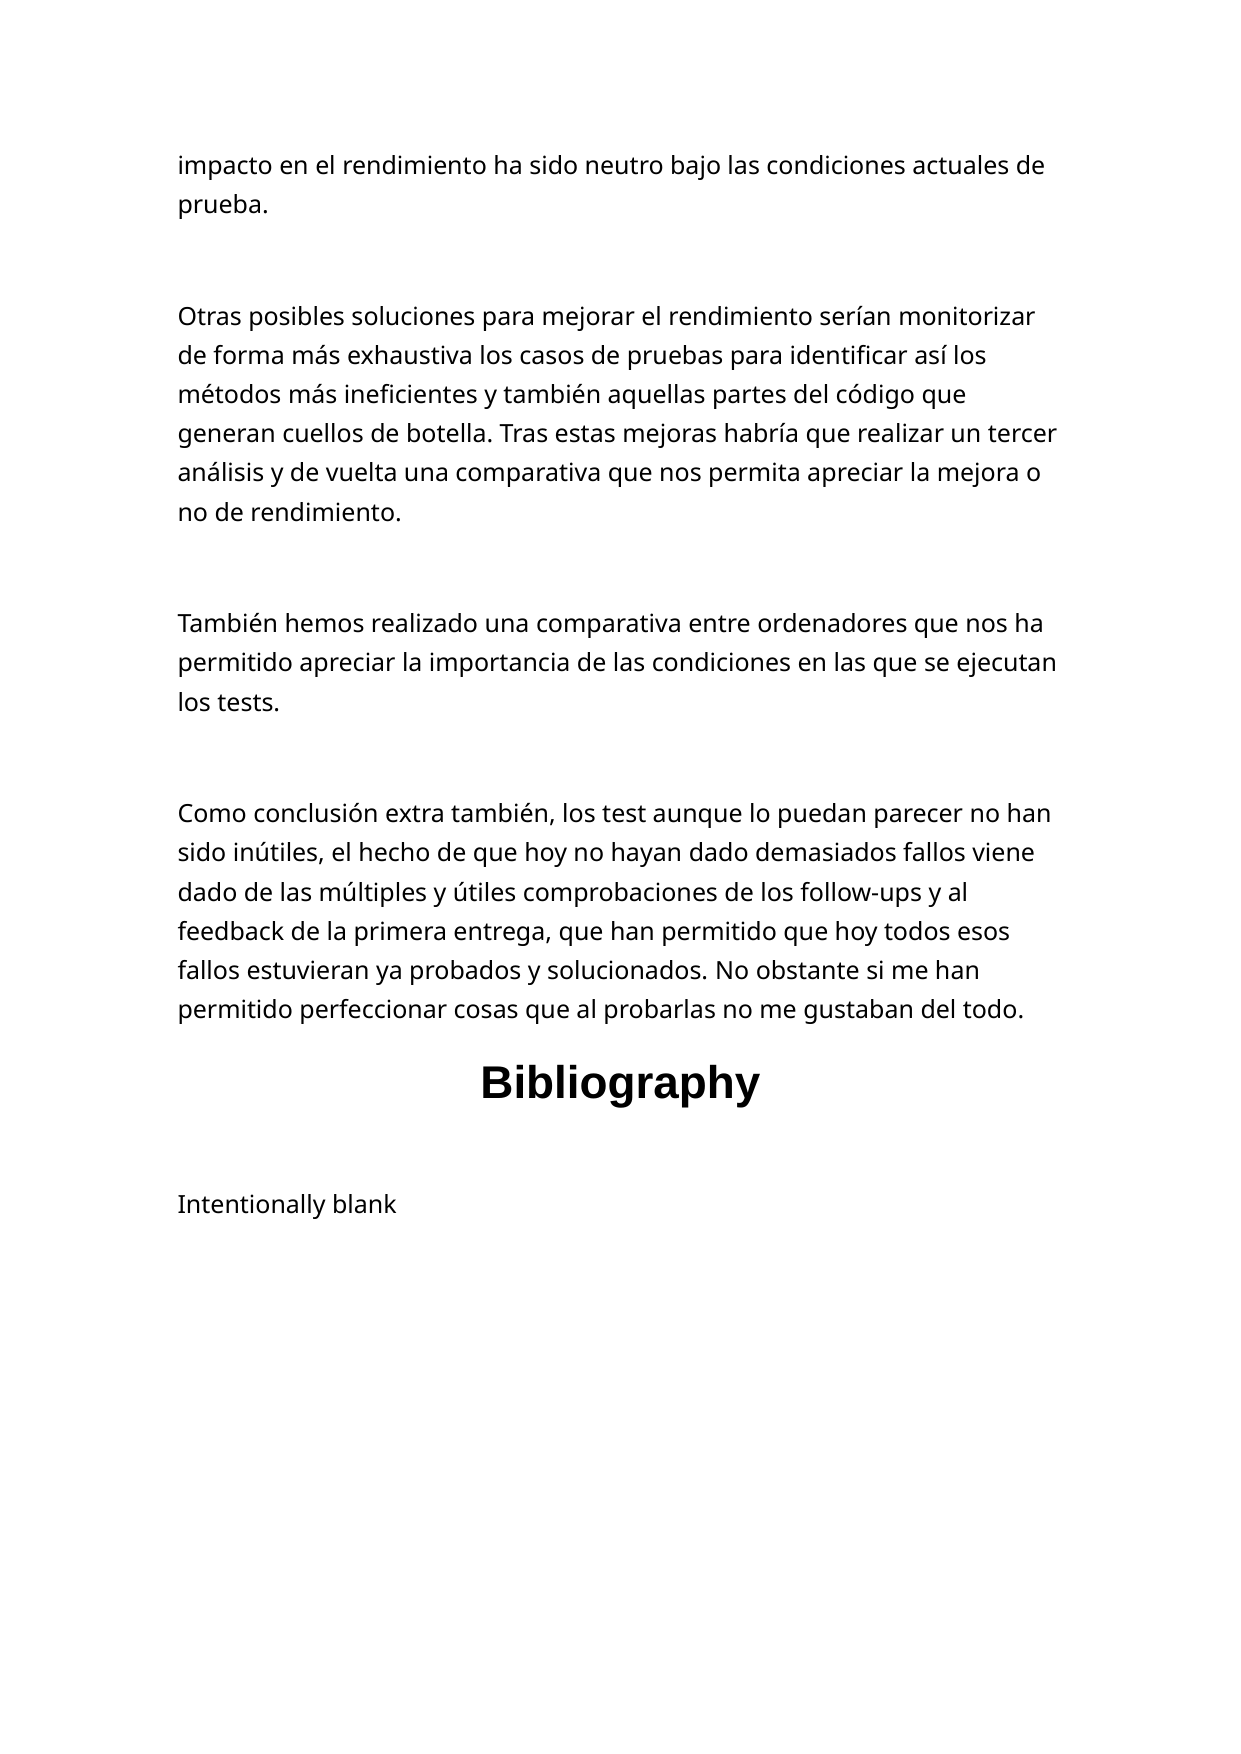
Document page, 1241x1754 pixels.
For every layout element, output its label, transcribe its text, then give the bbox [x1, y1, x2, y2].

text Otras posibles soluciones para mejorar el rendimiento serían monitorizar de forma más exhaustiva los casos de pruebas para identificar así los métodos más ineficientes y también aquellas partes del código que generan cuellos de botella. Tras estas mejoras habría que realizar un tercer análisis y de vuelta una comparativa que nos permita apreciar la mejora o no de rendimiento. [177, 298, 1063, 528]
text También hemos realizado una comparativa entre ordenadores que nos ha permitido apreciar la importancia de las condiciones en las que se ejecutan los tests. [177, 606, 1063, 718]
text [177, 148, 1063, 221]
text Bibliography [177, 1056, 1063, 1109]
text Como conclusión extra también, los test aunque lo puedan parecer no han sido inútiles, el hecho de que hoy no hayan dado demasiados fallos viene dado de las múltiples y útiles comprobaciones de los follow-ups y al feedback de la primera entrega, que han permitido que hoy todos esos fallos estuvieran ya probados y solucionados. No obstante si me han permitido perfeccionar cosas que al probarlas no me gustaban del todo. [177, 796, 1063, 1026]
text Intentionally blank [177, 1186, 1063, 1220]
